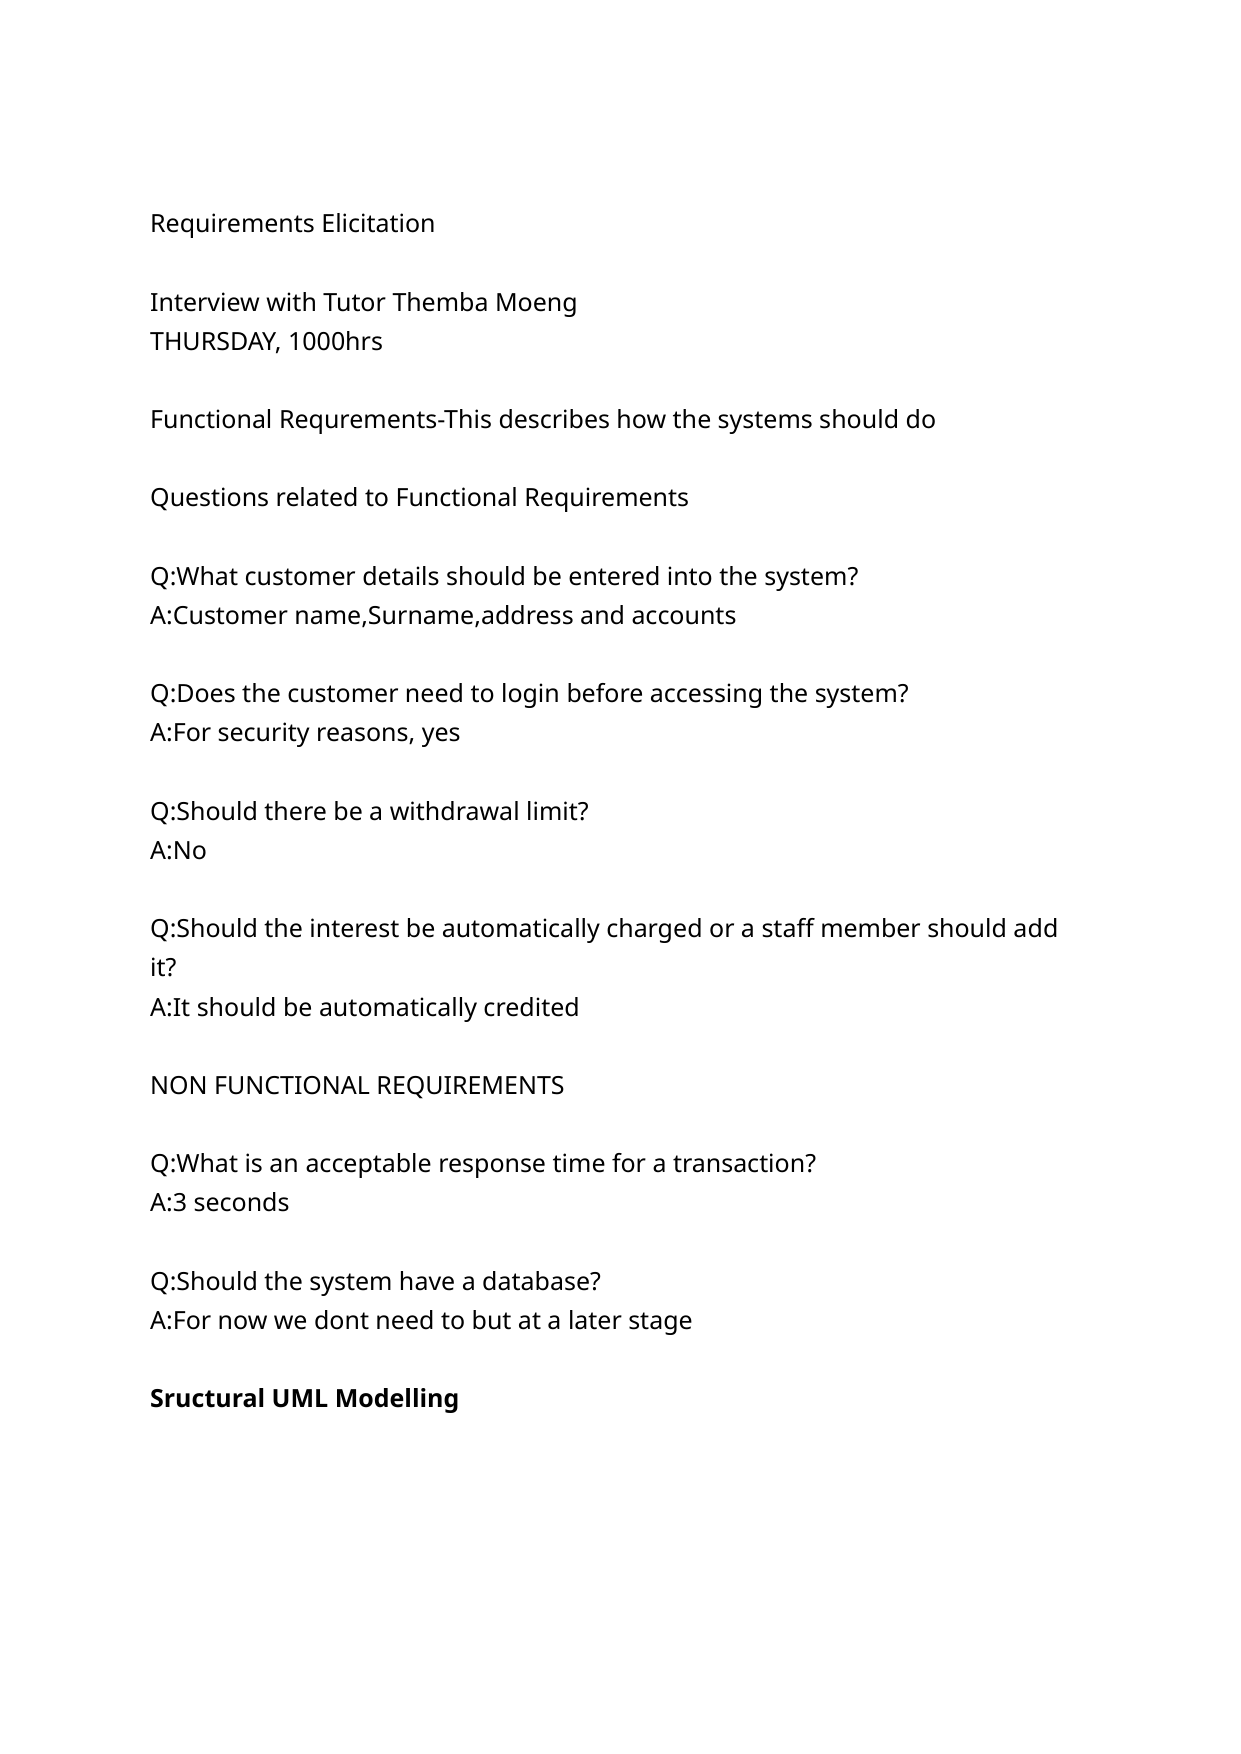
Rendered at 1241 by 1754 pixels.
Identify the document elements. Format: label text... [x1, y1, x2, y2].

text Requirements Elicitation Interview with Tutor Themba Moeng THURSDAY, 1000hrs Functional Requrements-This describes how the systems should do Questions related to Functional Requirements Q:What customer details should be entered into the system? A:Customer name,Surname,address and accounts Q:Does the customer need to login before accessing the system? A:For security reasons, yes Q:Should there be a withdrawal limit? A:No Q:Should the interest be automatically charged or a staff member should add it? A:It should be automatically credited NON FUNCTIONAL REQUIREMENTS Q:What is an acceptable response time for a transaction? A:3 seconds Q:Should the system have a database? A:For now we dont need to but at a later stage Sructural UML Modelling [150, 206, 1090, 1415]
